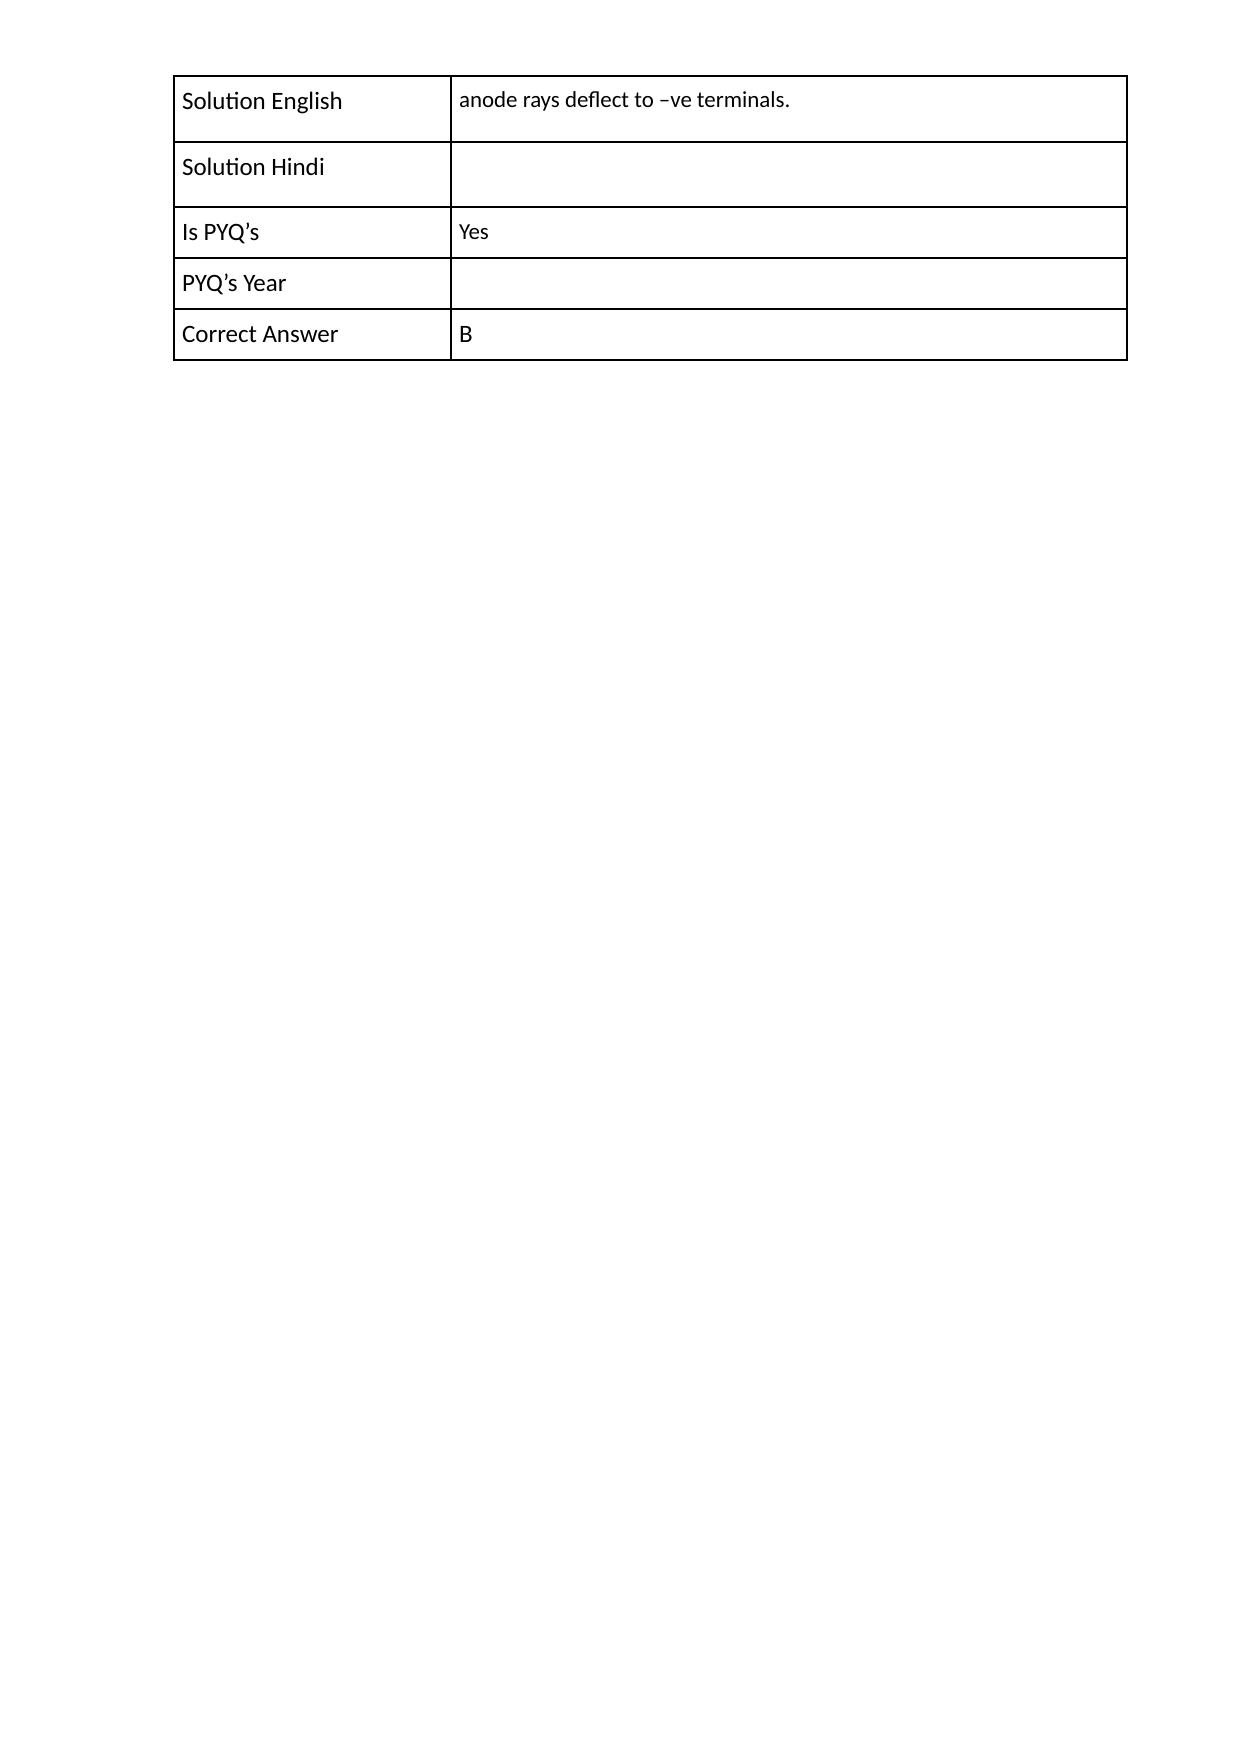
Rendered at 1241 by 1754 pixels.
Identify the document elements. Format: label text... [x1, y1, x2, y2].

table_cell Solution Hindi [175, 143, 450, 206]
table_cell [452, 259, 1126, 308]
table_cell Solution English [175, 77, 450, 141]
table_cell Correct Answer [175, 310, 450, 359]
table_cell Is PYQ’s [175, 208, 450, 257]
table_cell [452, 143, 1126, 206]
table_cell B [452, 310, 1126, 359]
table_cell anode rays deflect to –ve terminals. [452, 77, 1126, 141]
table_cell PYQ’s Year [175, 259, 450, 308]
table_cell Yes [452, 208, 1126, 257]
